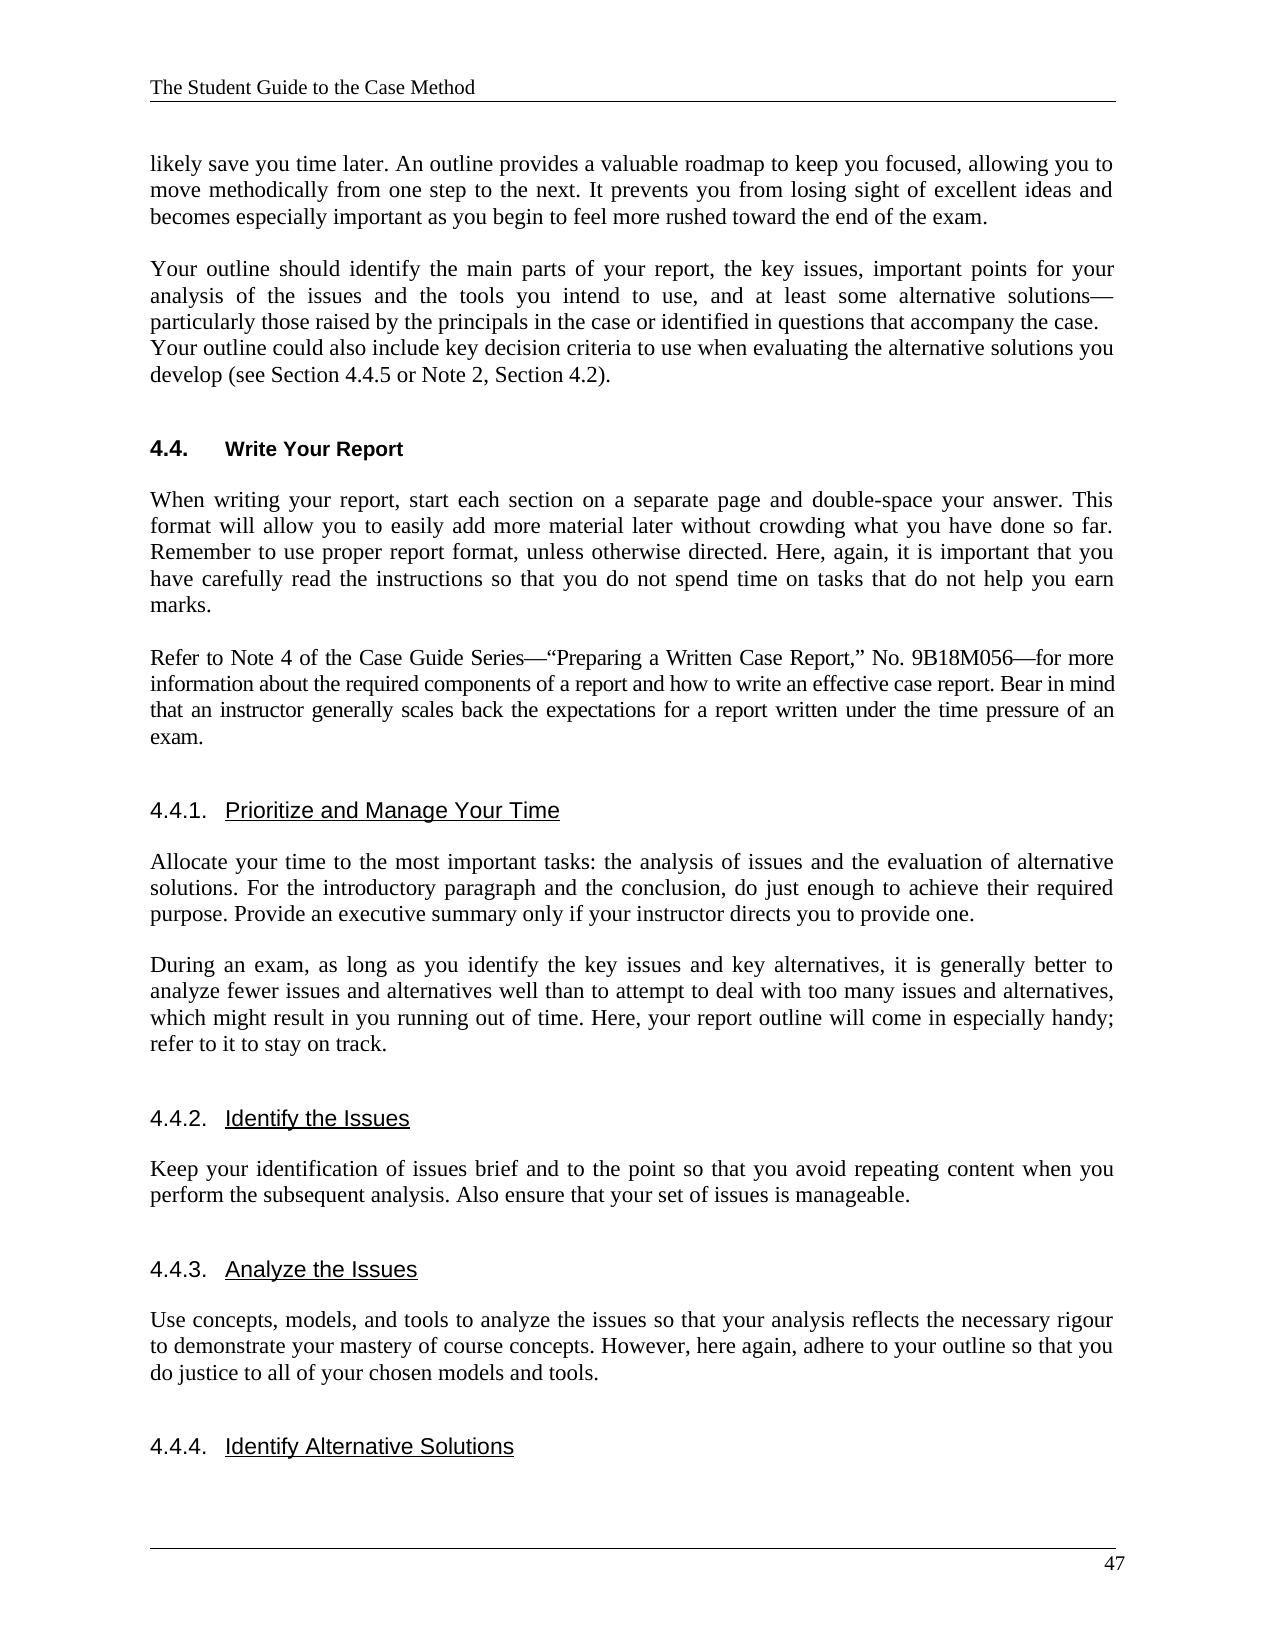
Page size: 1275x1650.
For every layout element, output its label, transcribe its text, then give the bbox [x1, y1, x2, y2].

list Prioritize and Manage Your Time [150, 797, 1116, 824]
text Keep your identification of issues brief and to the point so that you avoid repeating content when you perform the subsequent analysis. Also ensure that your set of issues is manageable. [150, 1155, 1116, 1208]
list Analyze the Issues [150, 1256, 1116, 1282]
text Allocate your time to the most important tasks: the analysis of issues and the evaluation of alternative solutions. For the introductory paragraph and the conclusion, do just enough to achieve their required purpose. Provide an executive summary only if your instructor directs you to provide one. [150, 848, 1116, 927]
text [150, 150, 1116, 229]
text Use concepts, models, and tools to analyze the issues so that your analysis reflects the necessary rigour to demonstrate your mastery of course concepts. However, here again, adhere to your outline so that you do justice to all of your chosen models and tools. [150, 1306, 1116, 1385]
list Write Your Report [150, 435, 1116, 462]
list Identify Alternative Solutions [150, 1433, 1116, 1460]
text Your outline could also include key decision criteria to use when evaluating the alternative solutions you develop (see Section 4.4.5 or Note 2, Section 4.2). [150, 334, 1116, 387]
list Identify the Issues [150, 1104, 1116, 1131]
text Your outline should identify the main parts of your report, the key issues, important points for your analysis of the issues and the tools you intend to use, and at least some alternative solutions—particularly those raised by the principals in the case or identified in questions that accompany the case. [150, 255, 1116, 334]
text During an exam, as long as you identify the key issues and key alternatives, it is generally better to analyze fewer issues and alternatives well than to attempt to deal with too many issues and alternatives, which might result in you running out of time. Here, your report outline will come in especially handy; refer to it to stay on track. [150, 951, 1116, 1056]
text When writing your report, start each section on a separate page and double-space your answer. This format will allow you to easily add more material later without crowding what you have done so far. Remember to use proper report format, unless otherwise directed. Here, again, it is important that you have carefully read the instructions so that you do not spend time on tasks that do not help you earn marks. [150, 486, 1116, 617]
text Refer to Note 4 of the Case Guide Series—“Preparing a Written Case Report,” No. 9B18M056—for more information about the required components of a report and how to write an effective case report. Bear in mind that an instructor generally scales back the expectations for a report written under the time pressure of an exam. [150, 644, 1116, 749]
